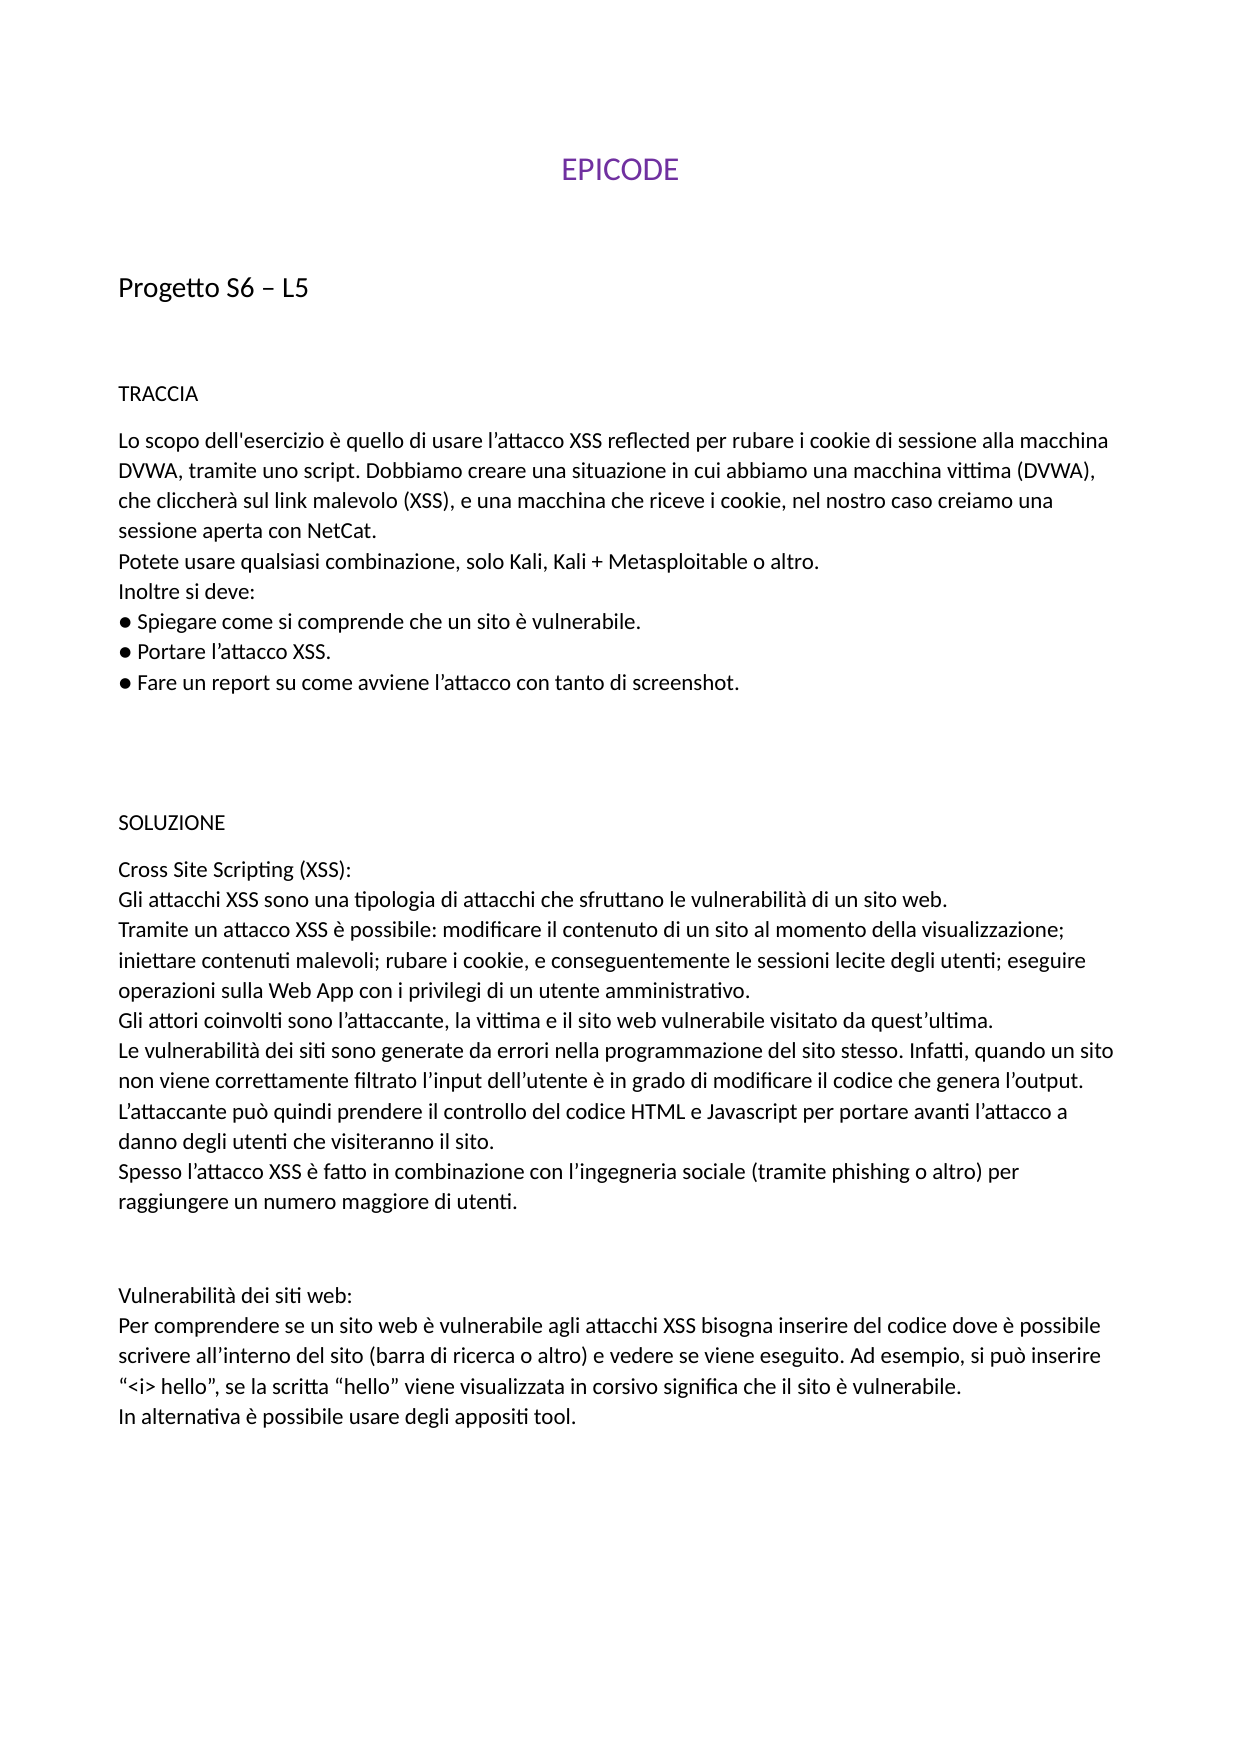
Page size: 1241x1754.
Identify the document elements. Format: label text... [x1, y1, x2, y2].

text Cross Site Scripting (XSS): Gli attacchi XSS sono una tipologia di attacchi che sfruttano le vulnerabilità di un sito web. Tramite un attacco XSS è possibile: modificare il contenuto di un sito al momento della visualizzazione; iniettare contenuti malevoli; rubare i cookie, e conseguentemente le sessioni lecite degli utenti; eseguire operazioni sulla Web App con i privilegi di un utente amministrativo. Gli attori coinvolti sono l’attaccante, la vittima e il sito web vulnerabile visitato da quest’ultima. Le vulnerabilità dei siti sono generate da errori nella programmazione del sito stesso. Infatti, quando un sito non viene correttamente filtrato l’input dell’utente è in grado di modificare il codice che genera l’output. L’attaccante può quindi prendere il controllo del codice HTML e Javascript per portare avanti l’attacco a danno degli utenti che visiteranno il sito. Spesso l’attacco XSS è fatto in combinazione con l’ingegneria sociale (tramite phishing o altro) per raggiungere un numero maggiore di utenti. [118, 855, 1122, 1215]
text SOLUZIONE [118, 808, 1122, 836]
text Progetto S6 – L5 [118, 269, 1122, 304]
text Vulnerabilità dei siti web: Per comprendere se un sito web è vulnerabile agli attacchi XSS bisogna inserire del codice dove è possibile scrivere all’interno del sito (barra di ricerca o altro) e vedere se viene eseguito. Ad esempio, si può inserire “<i> hello”, se la scritta “hello” viene visualizzata in corsivo significa che il sito è vulnerabile. In alternativa è possibile usare degli appositi tool. [118, 1281, 1122, 1430]
text TRACCIA [118, 379, 1122, 407]
text Lo scopo dell'esercizio è quello di usare l’attacco XSS reflected per rubare i cookie di sessione alla macchina DVWA, tramite uno script. Dobbiamo creare una situazione in cui abbiamo una macchina vittima (DVWA), che cliccherà sul link malevolo (XSS), e una macchina che riceve i cookie, nel nostro caso creiamo una sessione aperta con NetCat. Potete usare qualsiasi combinazione, solo Kali, Kali + Metasploitable o altro. Inoltre si deve: ● Spiegare come si comprende che un sito è vulnerabile. ● Portare l’attacco XSS. ● Fare un report su come avviene l’attacco con tanto di screenshot. [118, 426, 1122, 696]
text EPICODE [118, 148, 1122, 188]
